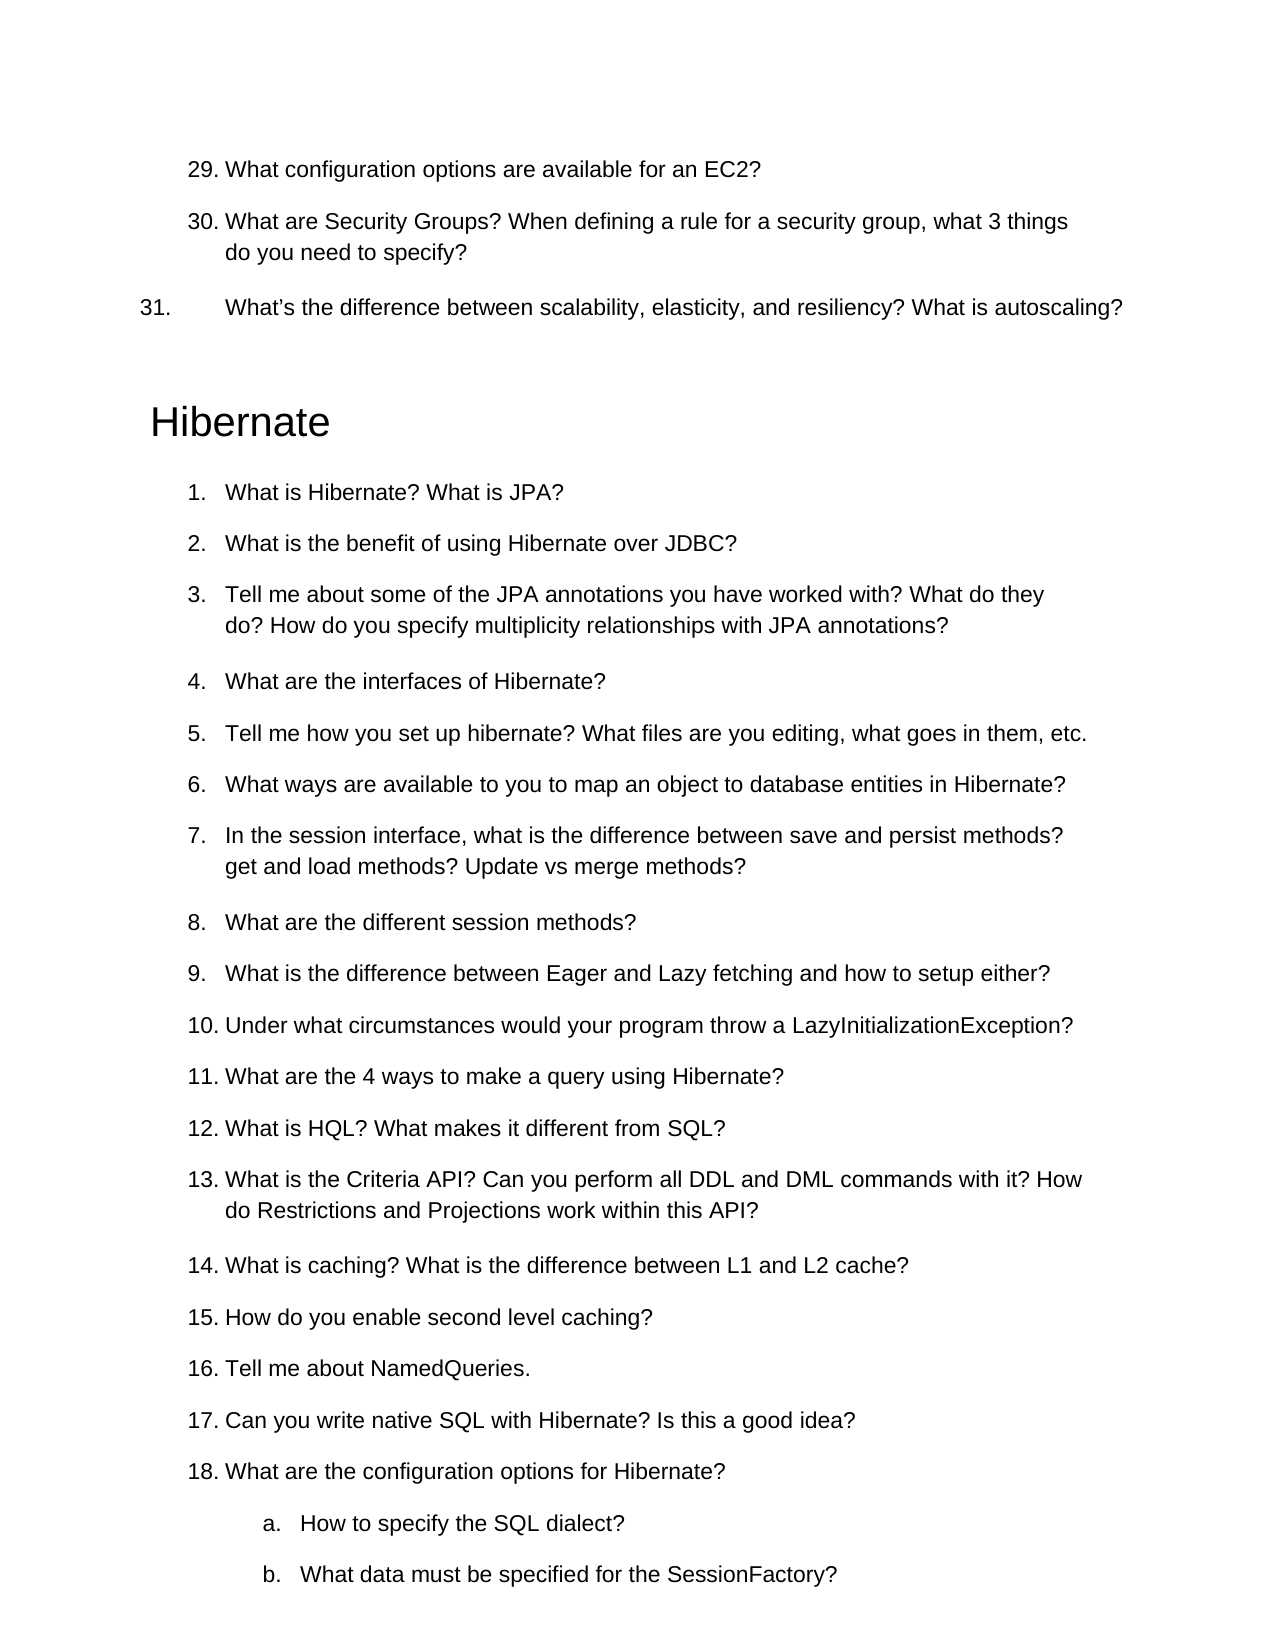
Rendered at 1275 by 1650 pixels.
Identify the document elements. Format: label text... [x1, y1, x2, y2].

list What configuration options are available for an EC2? [187, 156, 1135, 183]
list What data must be specified for the SessionFactory? [262, 1561, 1135, 1587]
list What is Hibernate? What is JPA? [187, 478, 1135, 505]
list How to specify the SQL dialect? [262, 1509, 1135, 1536]
list How do you enable second level caching? [187, 1304, 1135, 1330]
list In the session interface, what is the difference between save and persist methods? get and load methods? Update vs merge methods? [187, 822, 1101, 879]
list What are the interfaces of Hibernate? [187, 668, 1135, 694]
list What is the benefit of using Hibernate over JDBC? [187, 530, 1135, 556]
list What are Security Groups? When defining a rule for a security group, what 3 things do you need to specify? [187, 208, 1100, 265]
list What is the difference between Eager and Lazy fetching and how to setup either? [187, 960, 1135, 987]
list What are the different session methods? [187, 909, 1135, 935]
list Tell me about NamedQueries. [187, 1355, 1135, 1382]
subtitle Hibernate [150, 397, 1135, 445]
list What are the configuration options for Hibernate? [187, 1458, 1135, 1484]
list What is the Criteria API? Can you perform all DDL and DML commands with it? How do Restrictions and Projections work within this API? [187, 1166, 1114, 1223]
list What are the 4 ways to make a query using Hibernate? [187, 1063, 1135, 1089]
list What ways are available to you to map an object to database entities in Hibernate? [187, 771, 1135, 797]
list Tell me how you set up hibernate? What files are you editing, what goes in them, etc. [187, 719, 1135, 746]
list What is caching? What is the difference between L1 and L2 cache? [187, 1253, 1135, 1279]
list Can you write native SQL with Hibernate? Is this a good idea? [187, 1407, 1135, 1433]
list Tell me about some of the JPA annotations you have worked with? What do they do? How do you specify multiplicity relationships with JPA annotations? [187, 581, 1088, 639]
list What’s the difference between scalability, elasticity, and resiliency? What is autoscaling? [139, 295, 1135, 321]
list What is HQL? What makes it different from SQL? [187, 1114, 1135, 1141]
list Under what circumstances would your program throw a LazyInitializationException? [187, 1012, 1135, 1038]
